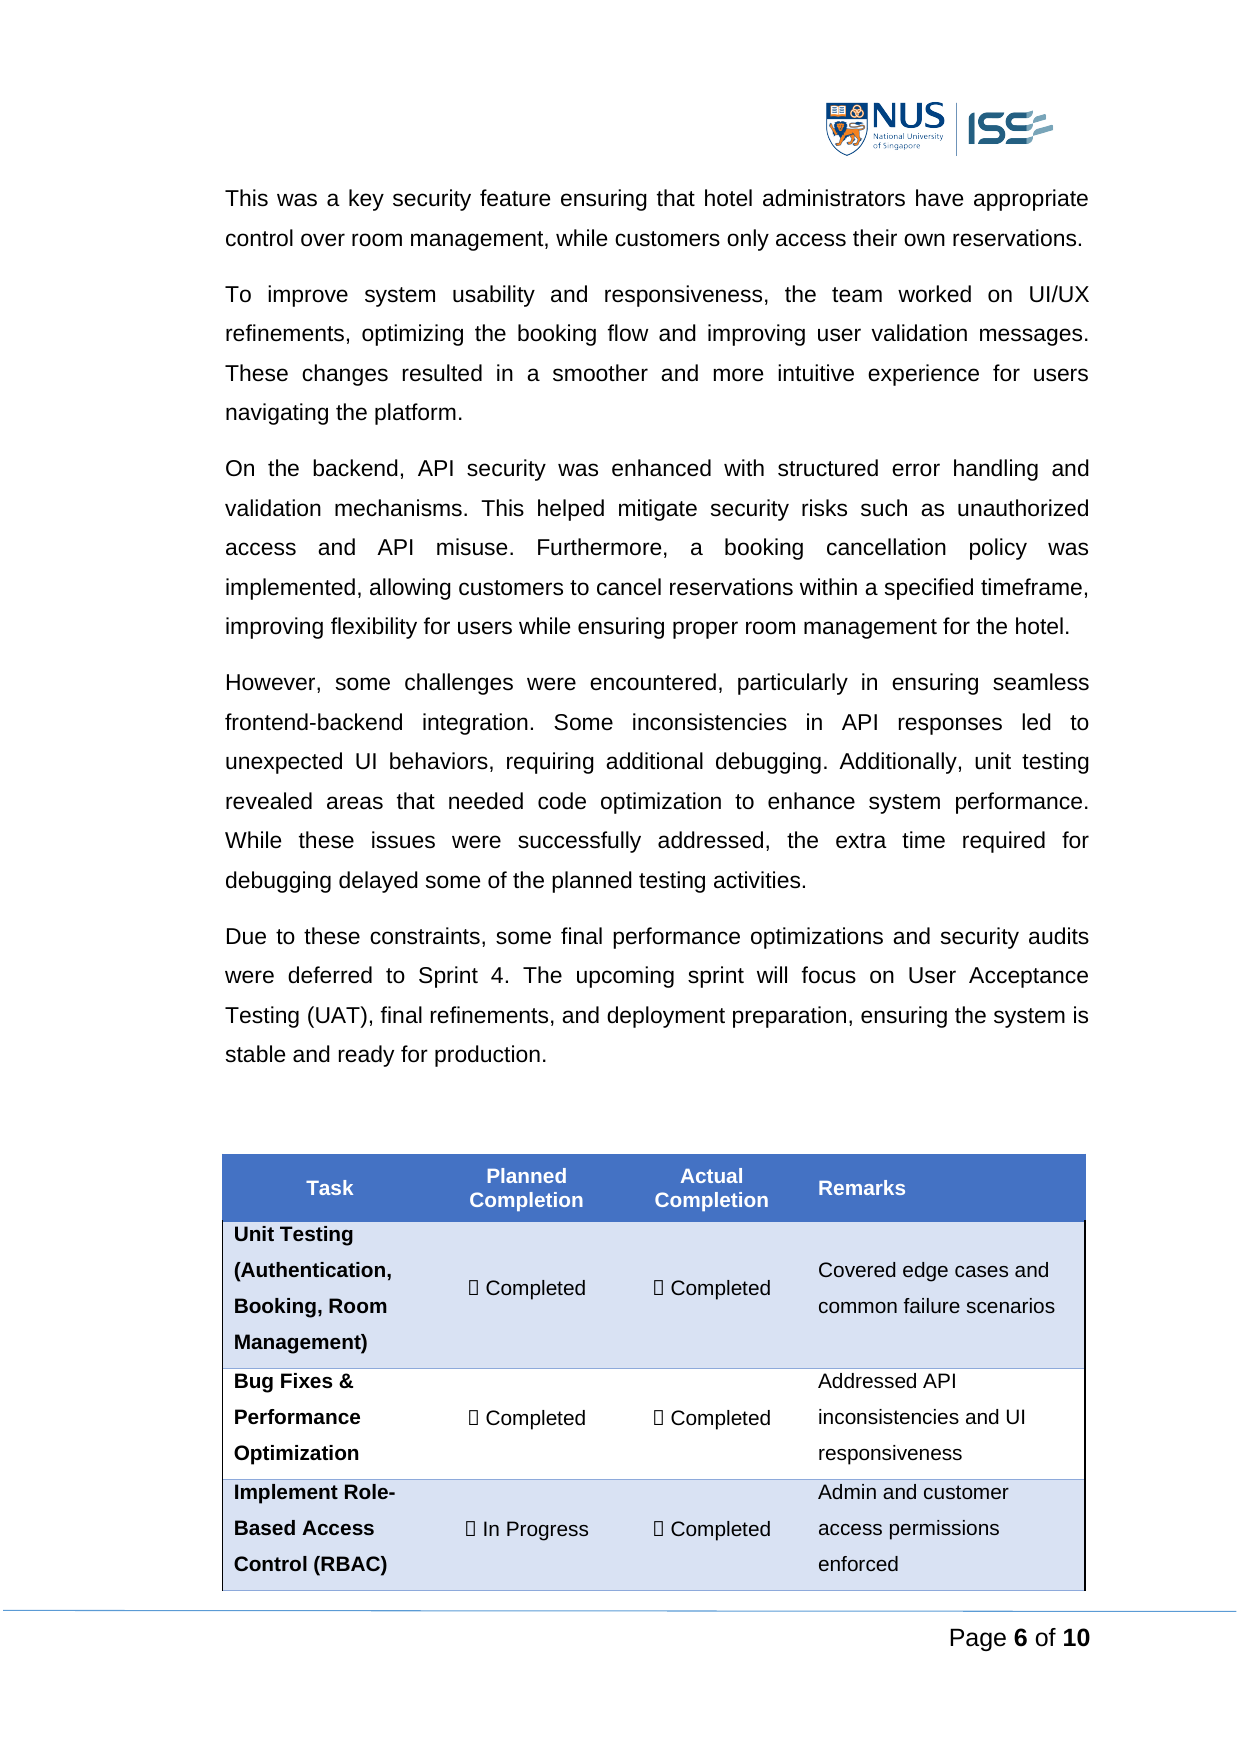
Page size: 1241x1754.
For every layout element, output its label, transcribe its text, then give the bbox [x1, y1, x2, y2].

text Due to these constraints, some final performance optimizations and security audits were deferred to Sprint 4. The upcoming sprint will focus on User Acceptance Testing (UAT), final refinements, and deployment preparation, ensuring the system is stable and ready for production. [225, 923, 1090, 1068]
table_cell ✅ Completed [437, 1369, 616, 1479]
text To improve system usability and responsiveness, the team worked on UI/UX refinements, optimizing the booking flow and improving user validation messages. These changes resulted in a smoother and more intuitive experience for users navigating the platform. [225, 281, 1090, 425]
table_cell Addressed API inconsistencies and UI responsiveness [807, 1369, 1084, 1479]
table_cell Admin and customer access permissions enforced [807, 1480, 1084, 1590]
table_cell ✅ Completed [437, 1222, 616, 1368]
table_header Actual Completion [617, 1155, 806, 1220]
text However, some challenges were encountered, particularly in ensuring seamless frontend-backend integration. Some inconsistencies in API responses led to unexpected UI behaviors, requiring additional debugging. Additionally, unit testing revealed areas that needed code optimization to enhance system performance. While these issues were successfully addressed, the extra time required for debugging delayed some of the planned testing activities. [225, 669, 1090, 893]
table_cell ✅ Completed [616, 1480, 807, 1590]
table_cell ✅ Completed [616, 1369, 807, 1479]
picture [788, 73, 1091, 185]
table_cell Covered edge cases and common failure scenarios [807, 1222, 1084, 1368]
table_cell Implement Role-Based Access Control (RBAC) [223, 1480, 437, 1590]
table_cell 🔄 In Progress [437, 1480, 616, 1590]
table_cell Bug Fixes & Performance Optimization [223, 1369, 437, 1479]
table_header Task [223, 1155, 436, 1220]
text On the backend, API security was enhanced with structured error handling and validation mechanisms. This helped mitigate security risks such as unauthorized access and API misuse. Furthermore, a booking cancellation policy was implemented, allowing customers to cancel reservations within a specified timeframe, improving flexibility for users while ensuring proper room management for the hotel. [225, 455, 1090, 639]
table_cell ✅ Completed [616, 1222, 807, 1368]
table_header Planned Completion [437, 1155, 616, 1220]
table_cell Unit Testing (Authentication, Booking, Room Management) [223, 1222, 437, 1368]
table_header Remarks [807, 1155, 1084, 1220]
